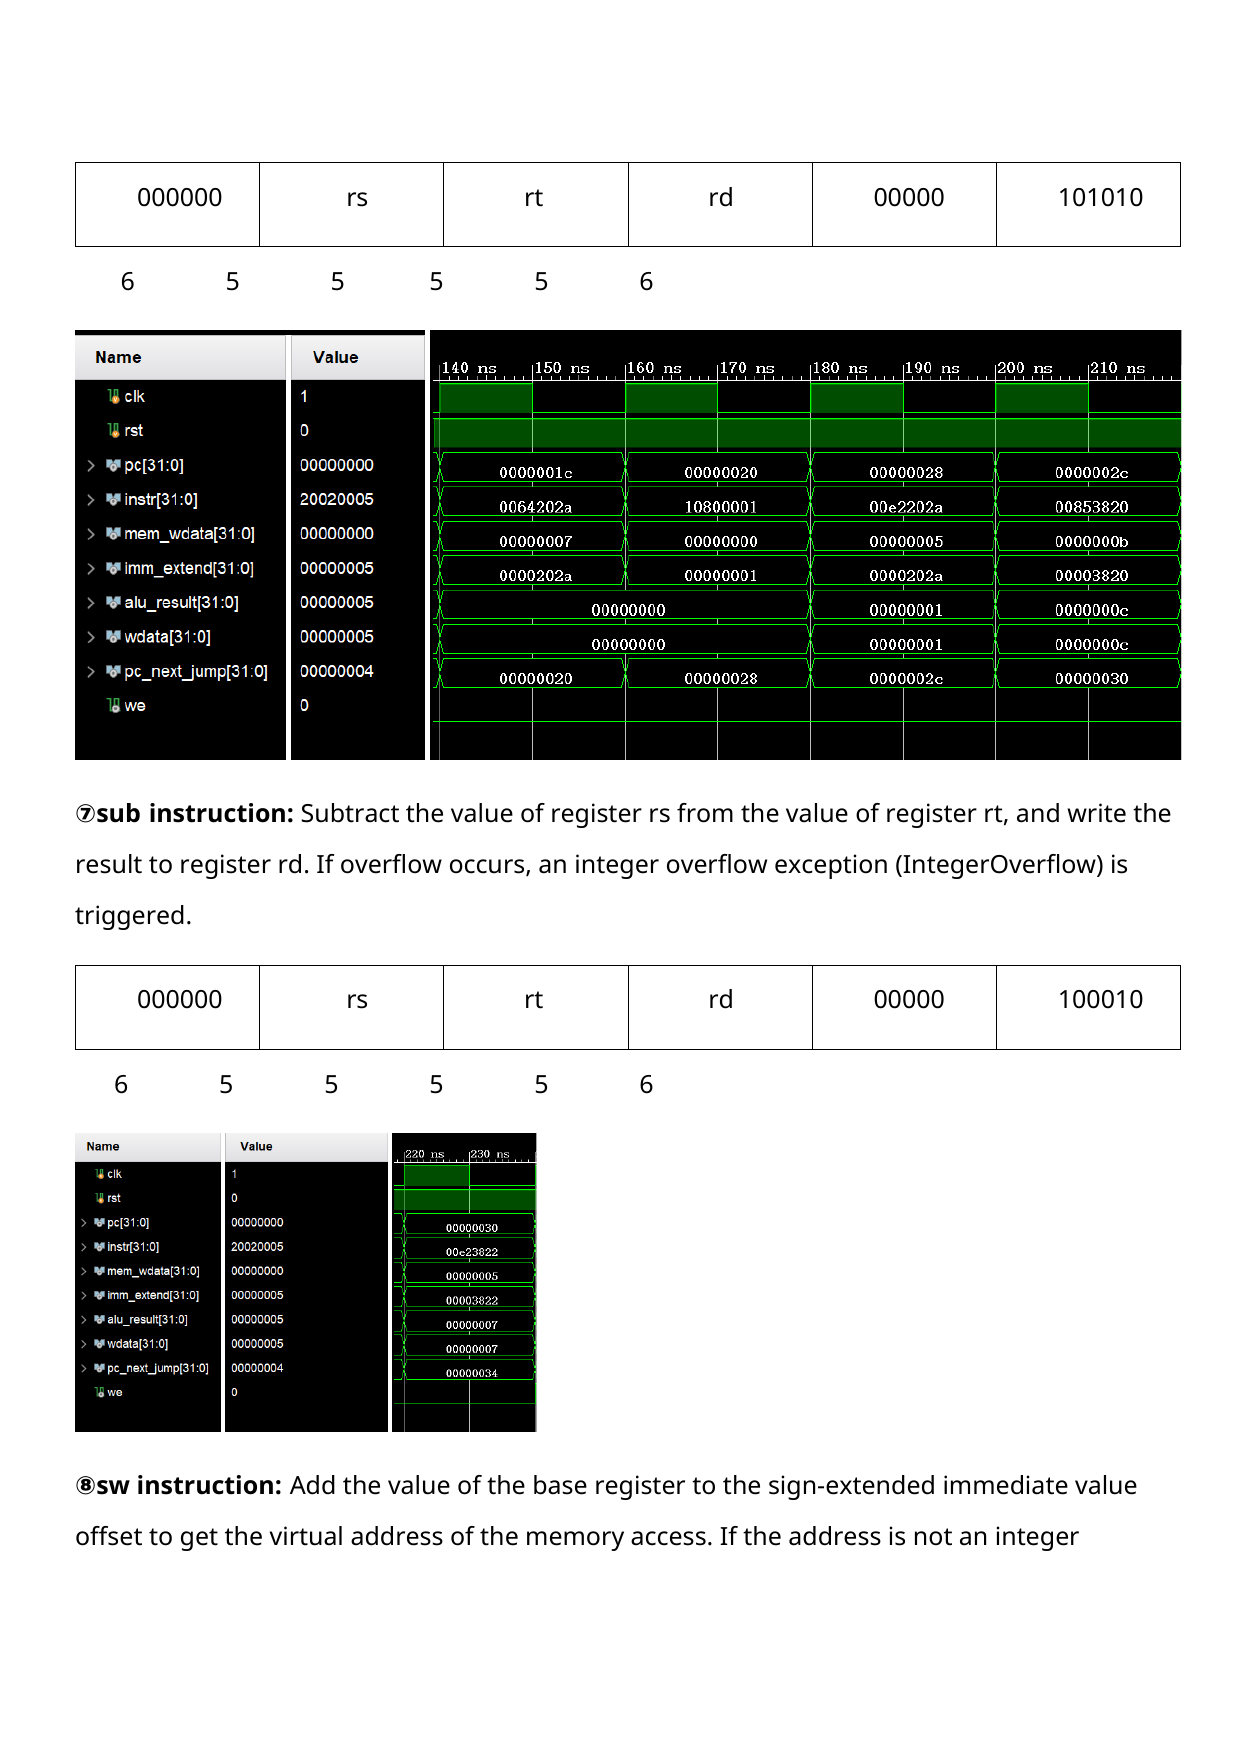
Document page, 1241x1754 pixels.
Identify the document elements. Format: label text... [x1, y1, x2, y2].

table_header 00000 [813, 966, 996, 1049]
table_header 101010 [997, 163, 1180, 246]
table_header 00000 [813, 163, 996, 246]
text 6 5 5 5 5 6 [75, 1066, 1181, 1100]
table_header 100010 [997, 966, 1180, 1049]
table_header rs [260, 966, 443, 1049]
table_header rt [444, 966, 628, 1049]
table_header rt [444, 163, 628, 246]
text ⑦sub instruction: Subtract the value of register rs from the value of register rt, and write the result to register rd. If overflow occurs, an integer overflow exception (IntegerOverflow) is triggered. [75, 795, 1181, 931]
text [75, 1468, 1181, 1553]
table_header rs [260, 163, 443, 246]
table_header rd [629, 966, 812, 1049]
text 6 5 5 5 5 6 [75, 263, 1181, 298]
table_header 000000 [76, 163, 259, 246]
picture [75, 1133, 537, 1432]
picture [75, 330, 1182, 760]
table_header 000000 [76, 966, 259, 1049]
table_header rd [629, 163, 812, 246]
